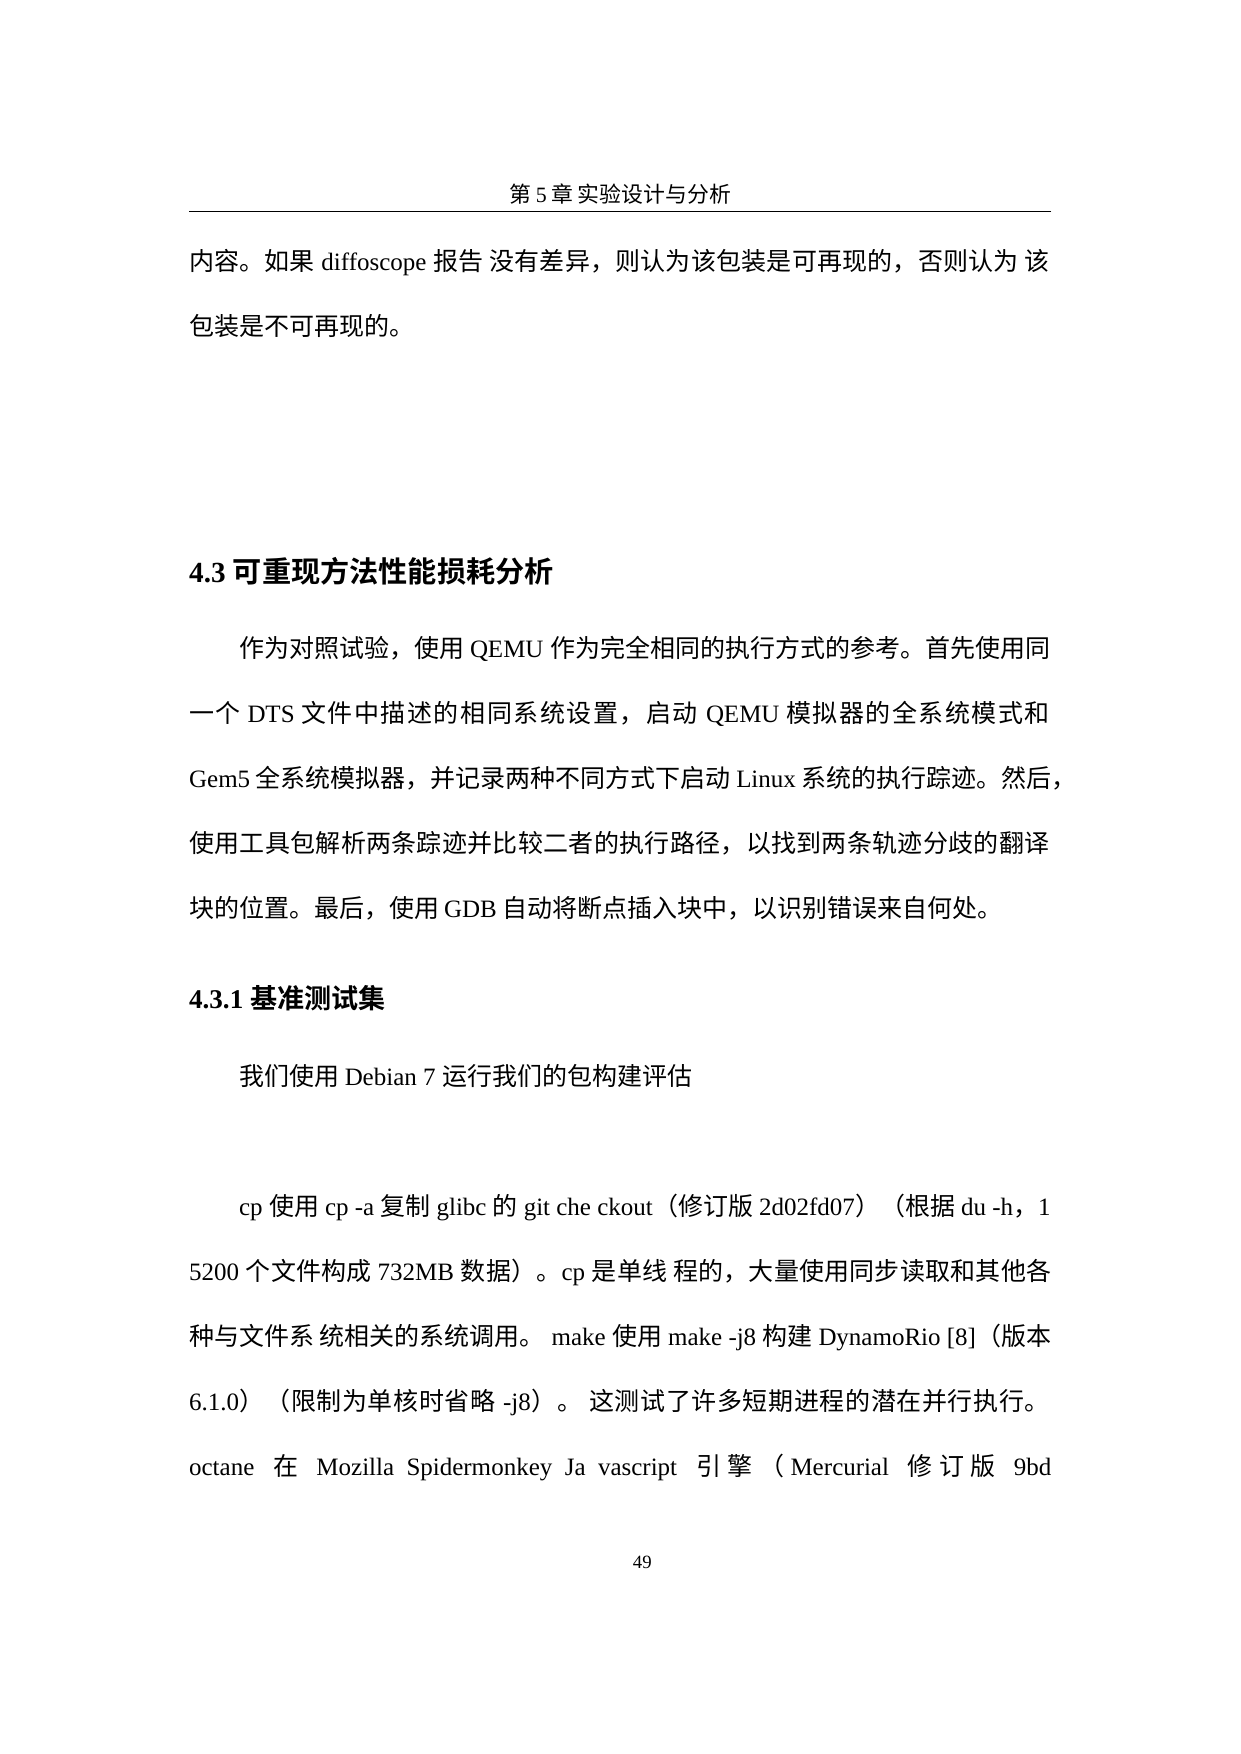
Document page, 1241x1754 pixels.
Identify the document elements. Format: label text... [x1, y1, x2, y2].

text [189, 1172, 1051, 1497]
text 作为对照试验，使用QEMU 作为完全相同的执行方式的参考。首先使用同一个DTS文件中描述的相同系统设置，启动QEMU模拟器的全系统模式和Gem5全系统模拟器，并记录两种不同方式下启动Linux系统的执行踪迹。然后，使用工具包解析两条踪迹并比较二者的执行路径，以找到两条轨迹分歧的翻译块的位置。最后，使用GDB自动将断点插入块中，以识别错误来自何处。 [189, 614, 1051, 939]
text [189, 227, 1051, 357]
text 4.3 可重现方法性能损耗分析 [189, 537, 1051, 602]
text 4.3.1 基准测试集 [189, 964, 1051, 1029]
text 我们使用 Debian 7 运行我们的包构建评估 [189, 1042, 1051, 1107]
